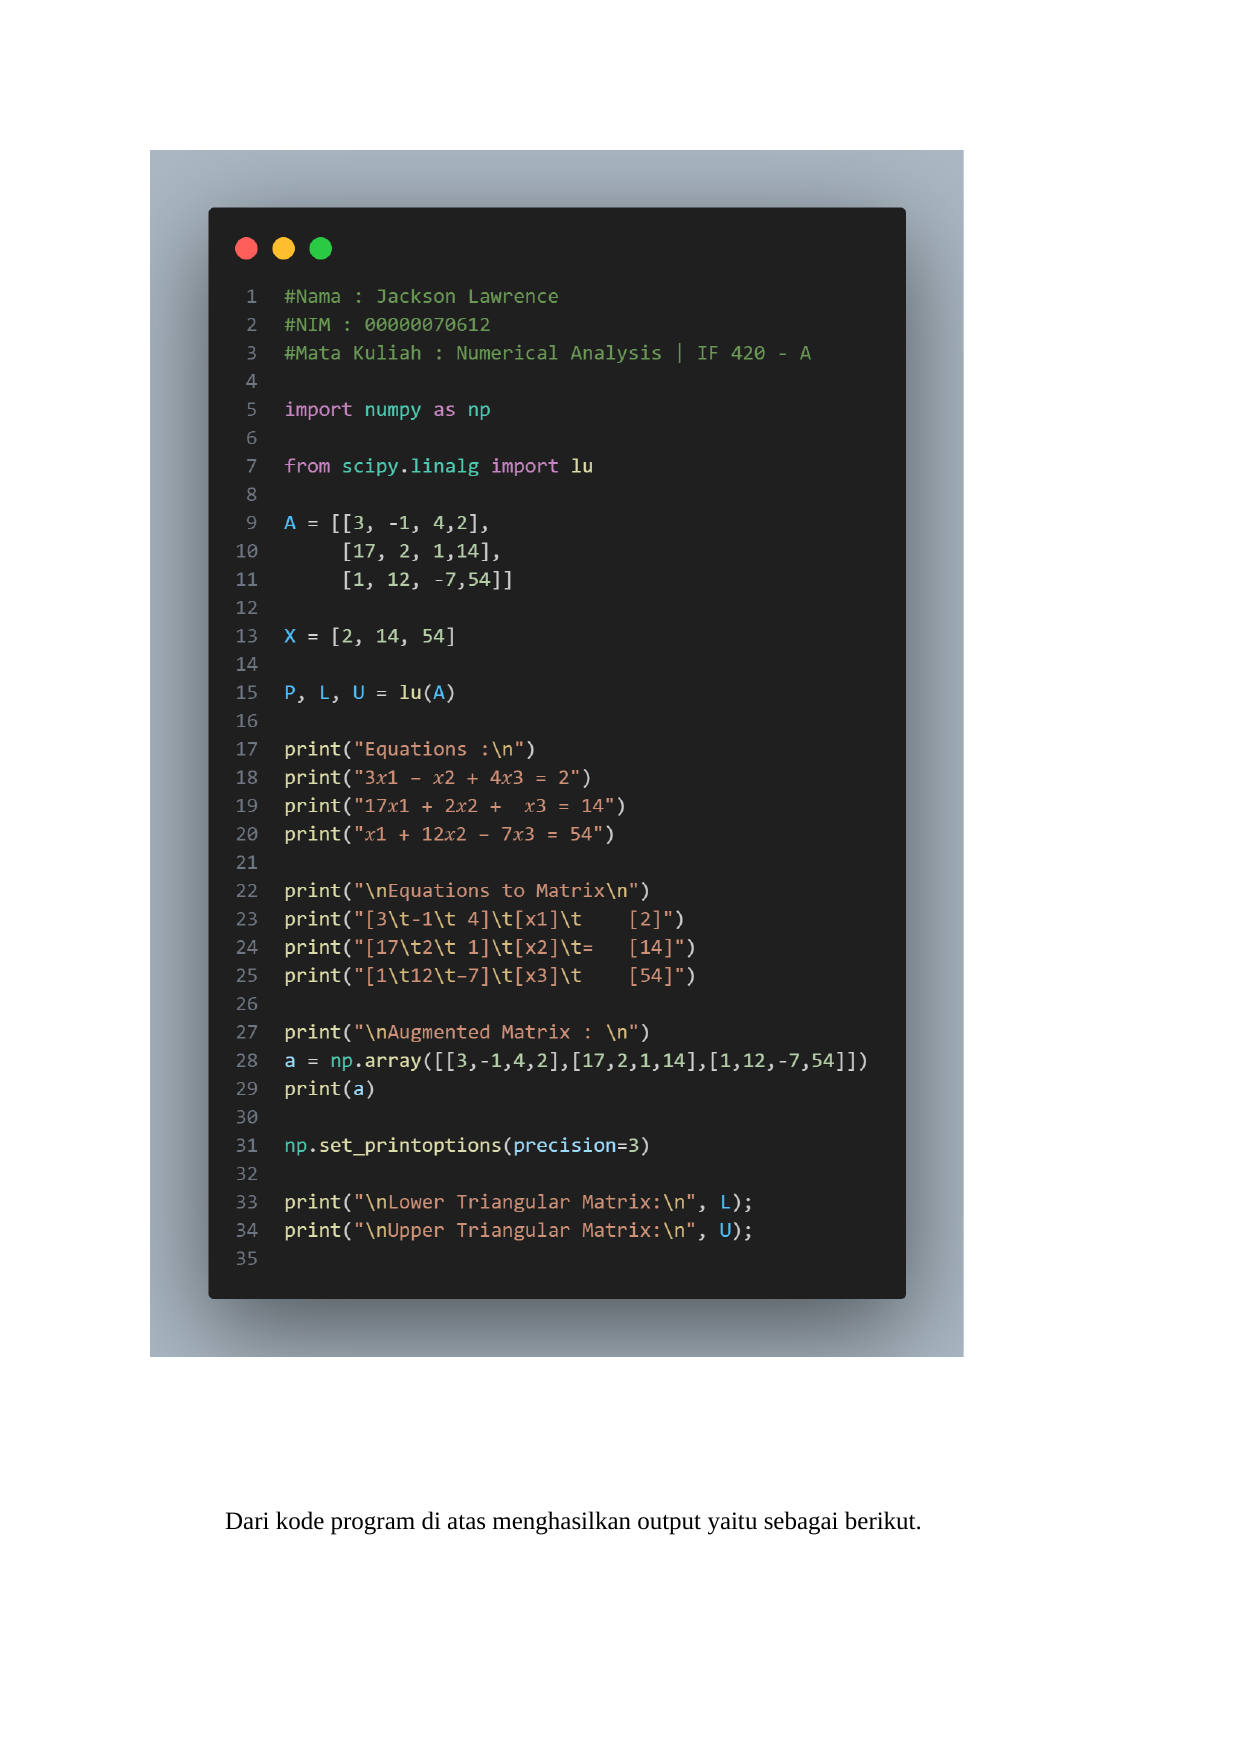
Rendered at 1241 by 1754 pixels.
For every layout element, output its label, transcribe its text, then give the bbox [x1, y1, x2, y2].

text Dari kode program di atas menghasilkan output yaitu sebagai berikut. [150, 1506, 1090, 1535]
picture [150, 150, 964, 1357]
